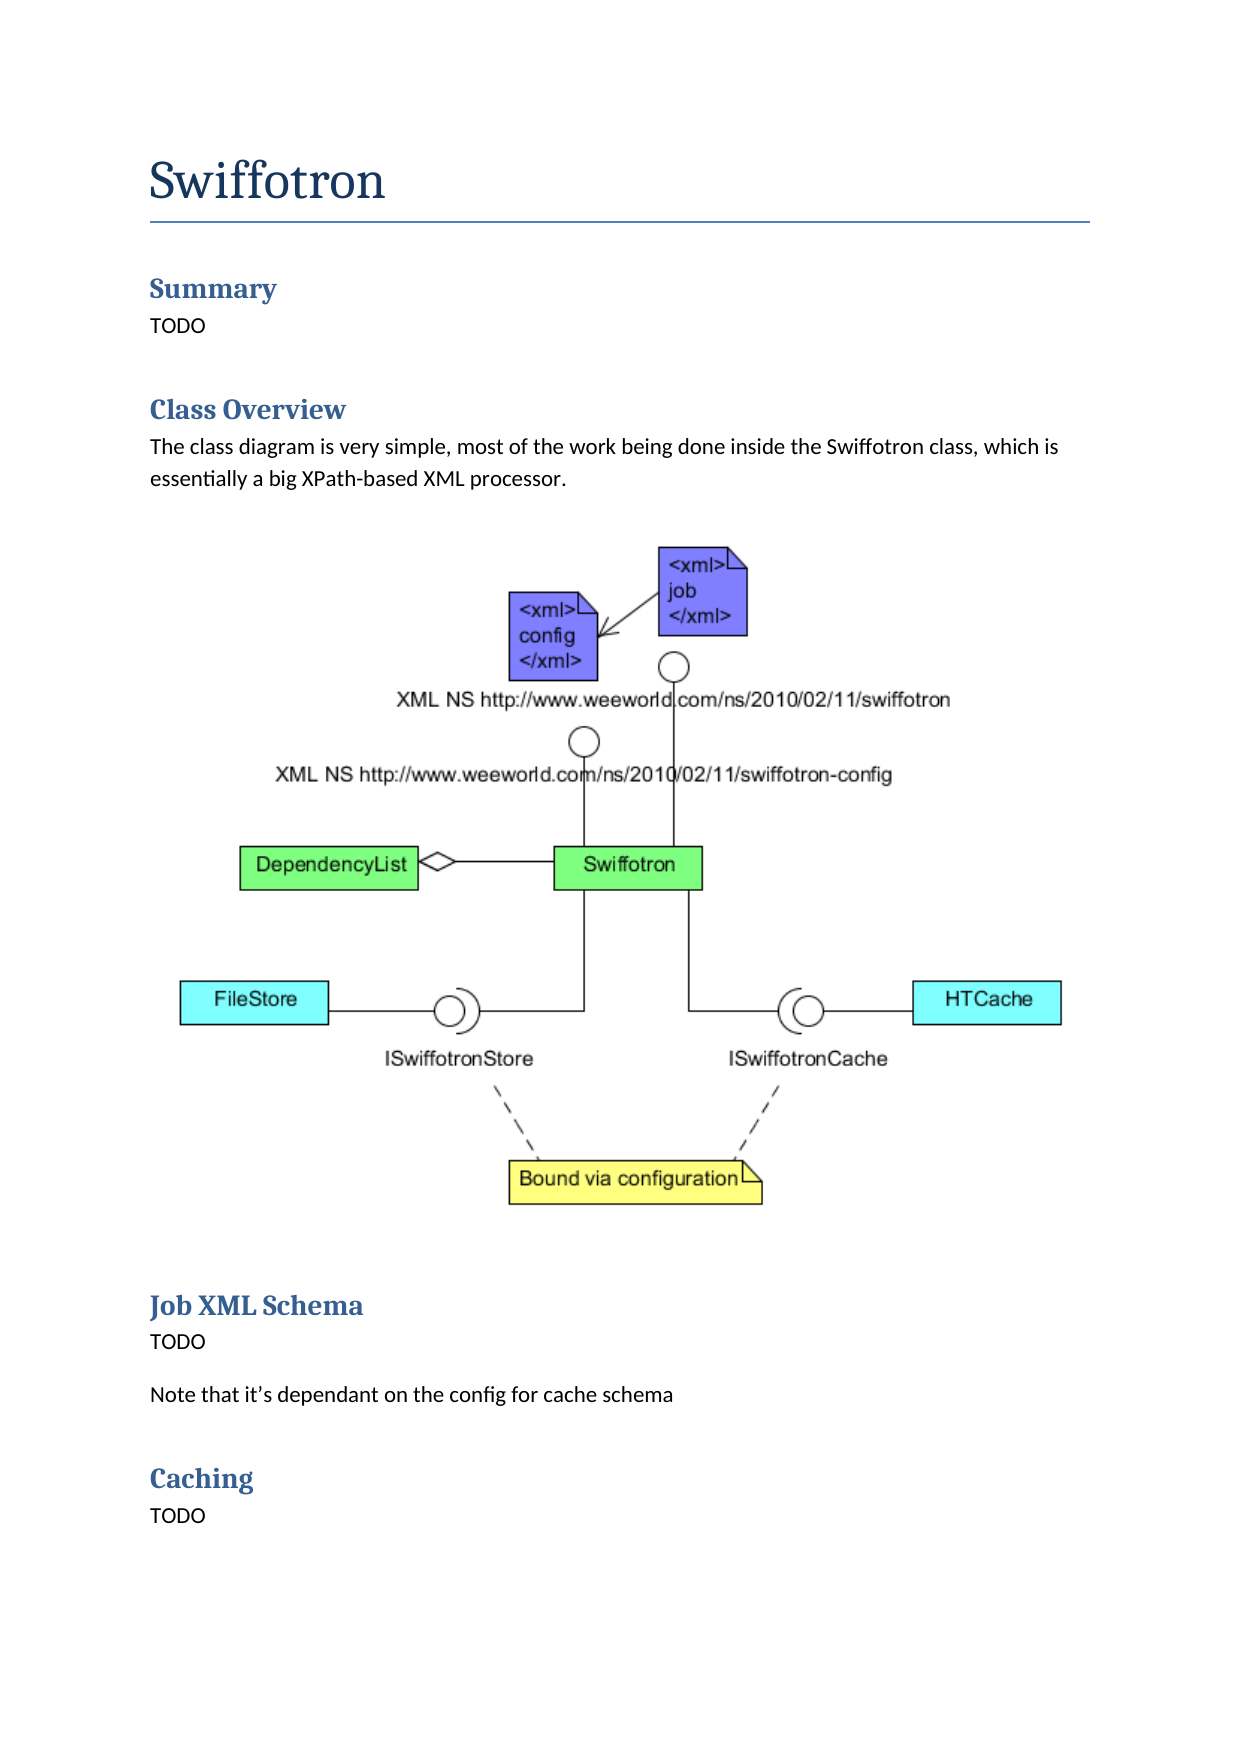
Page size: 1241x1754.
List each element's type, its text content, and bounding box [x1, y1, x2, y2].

subtitle Class Overview [150, 393, 1090, 427]
text Note that it’s dependant on the config for cache schema [150, 1380, 1090, 1408]
text TODO [150, 1327, 1090, 1355]
subtitle Job XML Schema [150, 1289, 1090, 1322]
text The class diagram is very simple, most of the work being done inside the Swiffotron class, which is essentially a big XPath-based XML processor. [150, 432, 1090, 492]
subtitle Summary [150, 273, 1090, 306]
title Swiffotron [150, 150, 1090, 221]
text TODO [150, 311, 1090, 339]
subtitle Caching [150, 1463, 1090, 1496]
text TODO [150, 1501, 1090, 1529]
